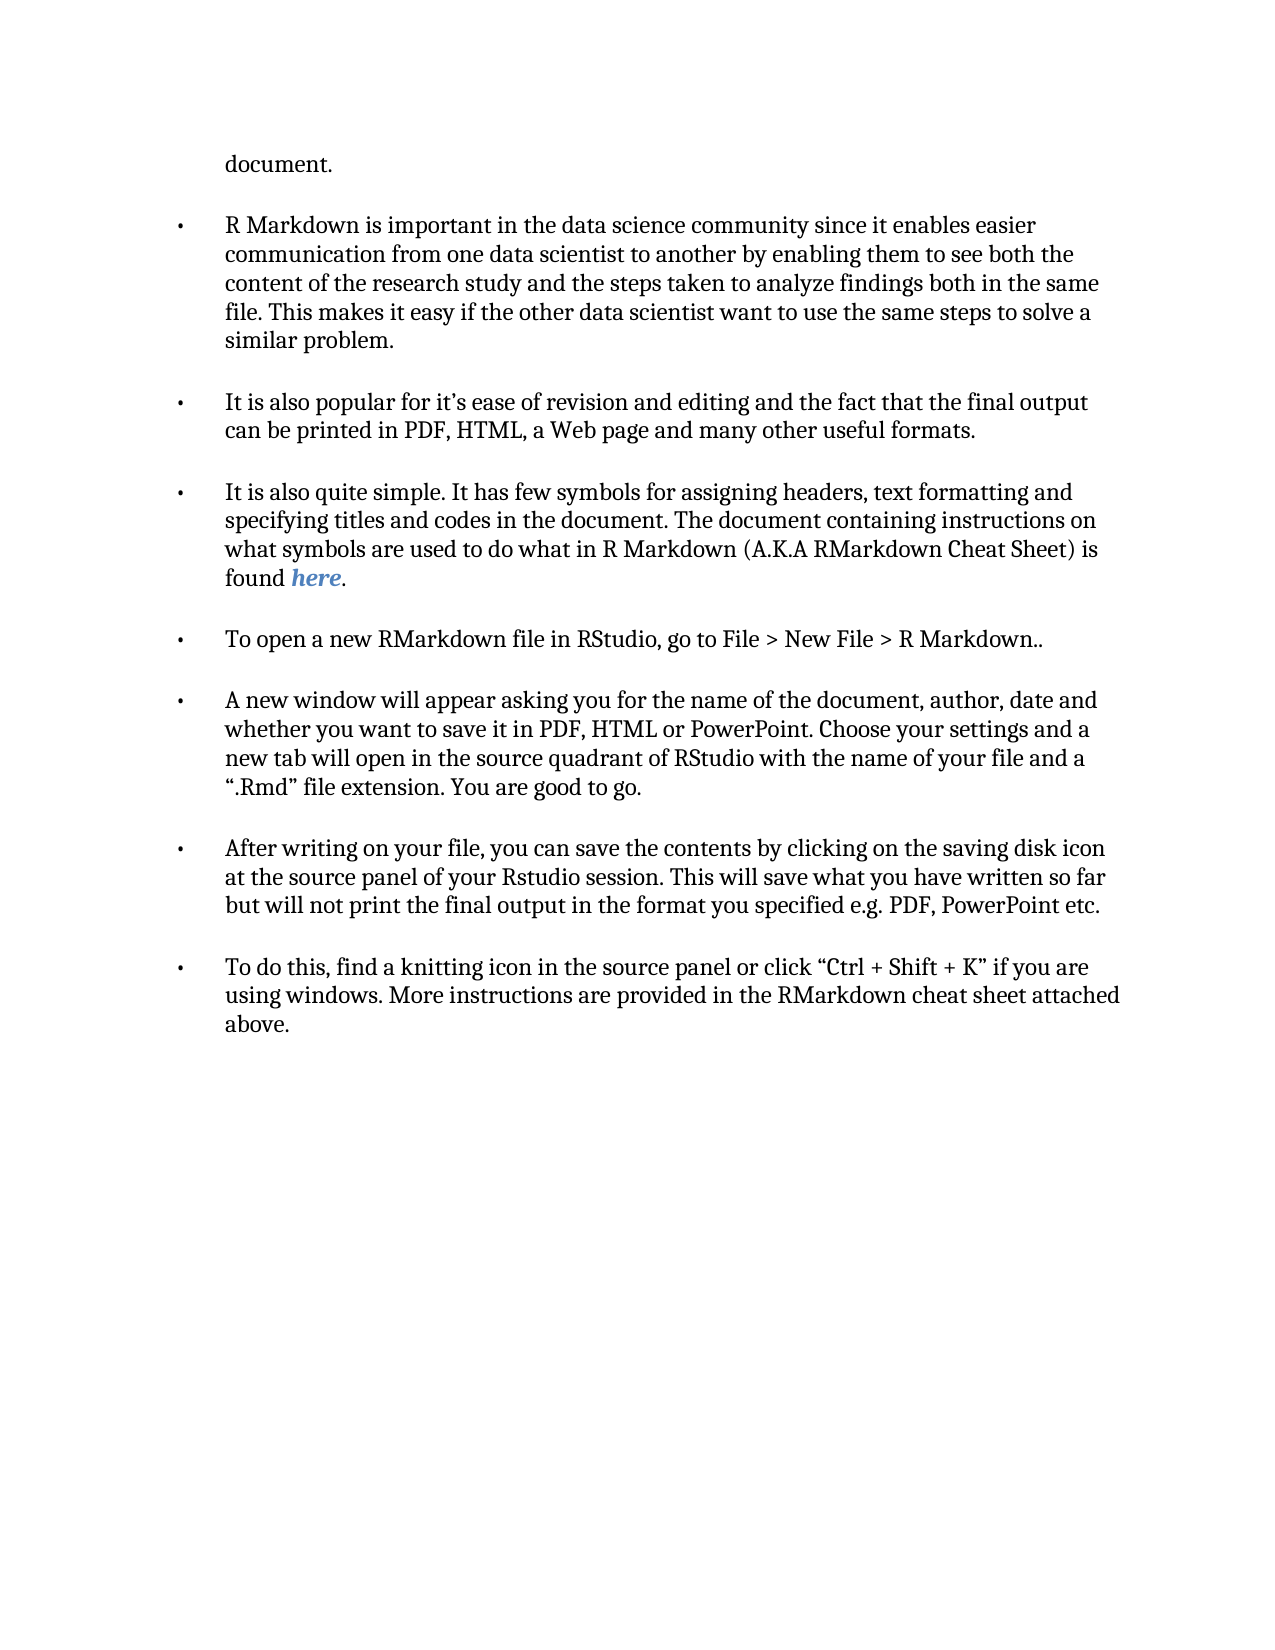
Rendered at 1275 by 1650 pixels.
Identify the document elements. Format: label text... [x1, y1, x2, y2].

list To do this, find a knitting icon in the source panel or click “Ctrl + Shift + K” if you are using windows. More instructions are provided in the RMarkdown cheat sheet attached above. [175, 952, 1125, 1039]
list To open a new RMarkdown file in RStudio, go to File > New File > R Markdown.. [175, 625, 1125, 682]
list It is also popular for it’s ease of revision and editing and the fact that the final output can be printed in PDF, HTML, a Web page and many other useful formats. [175, 387, 1125, 474]
list After writing on your file, you can save the contents by clicking on the saving disk icon at the source panel of your Rstudio session. This will save what you have written so far but will not print the final output in the format you specified e.g. PDF, PowerPoint etc. [175, 834, 1125, 949]
list A new window will appear asking you for the name of the document, author, date and whether you want to save it in PDF, HTML or PowerPoint. Choose your settings and a new tab will open in the source quadrant of RStudio with the name of your file and a “.Rmd” file extension. You are good to go. [175, 686, 1125, 830]
list It is also quite simple. It has few symbols for assigning headers, text formatting and specifying titles and codes in the document. The document containing instructions on what symbols are used to do what in R Markdown (A.K.A RMarkdown Cheat Sheet) is found here. [175, 477, 1125, 621]
list R Markdown is important in the data science community since it enables easier communication from one data scientist to another by enabling them to see both the content of the research study and the steps taken to analyze findings both in the same file. This makes it easy if the other data scientist want to use the same steps to solve a similar problem. [175, 211, 1125, 384]
